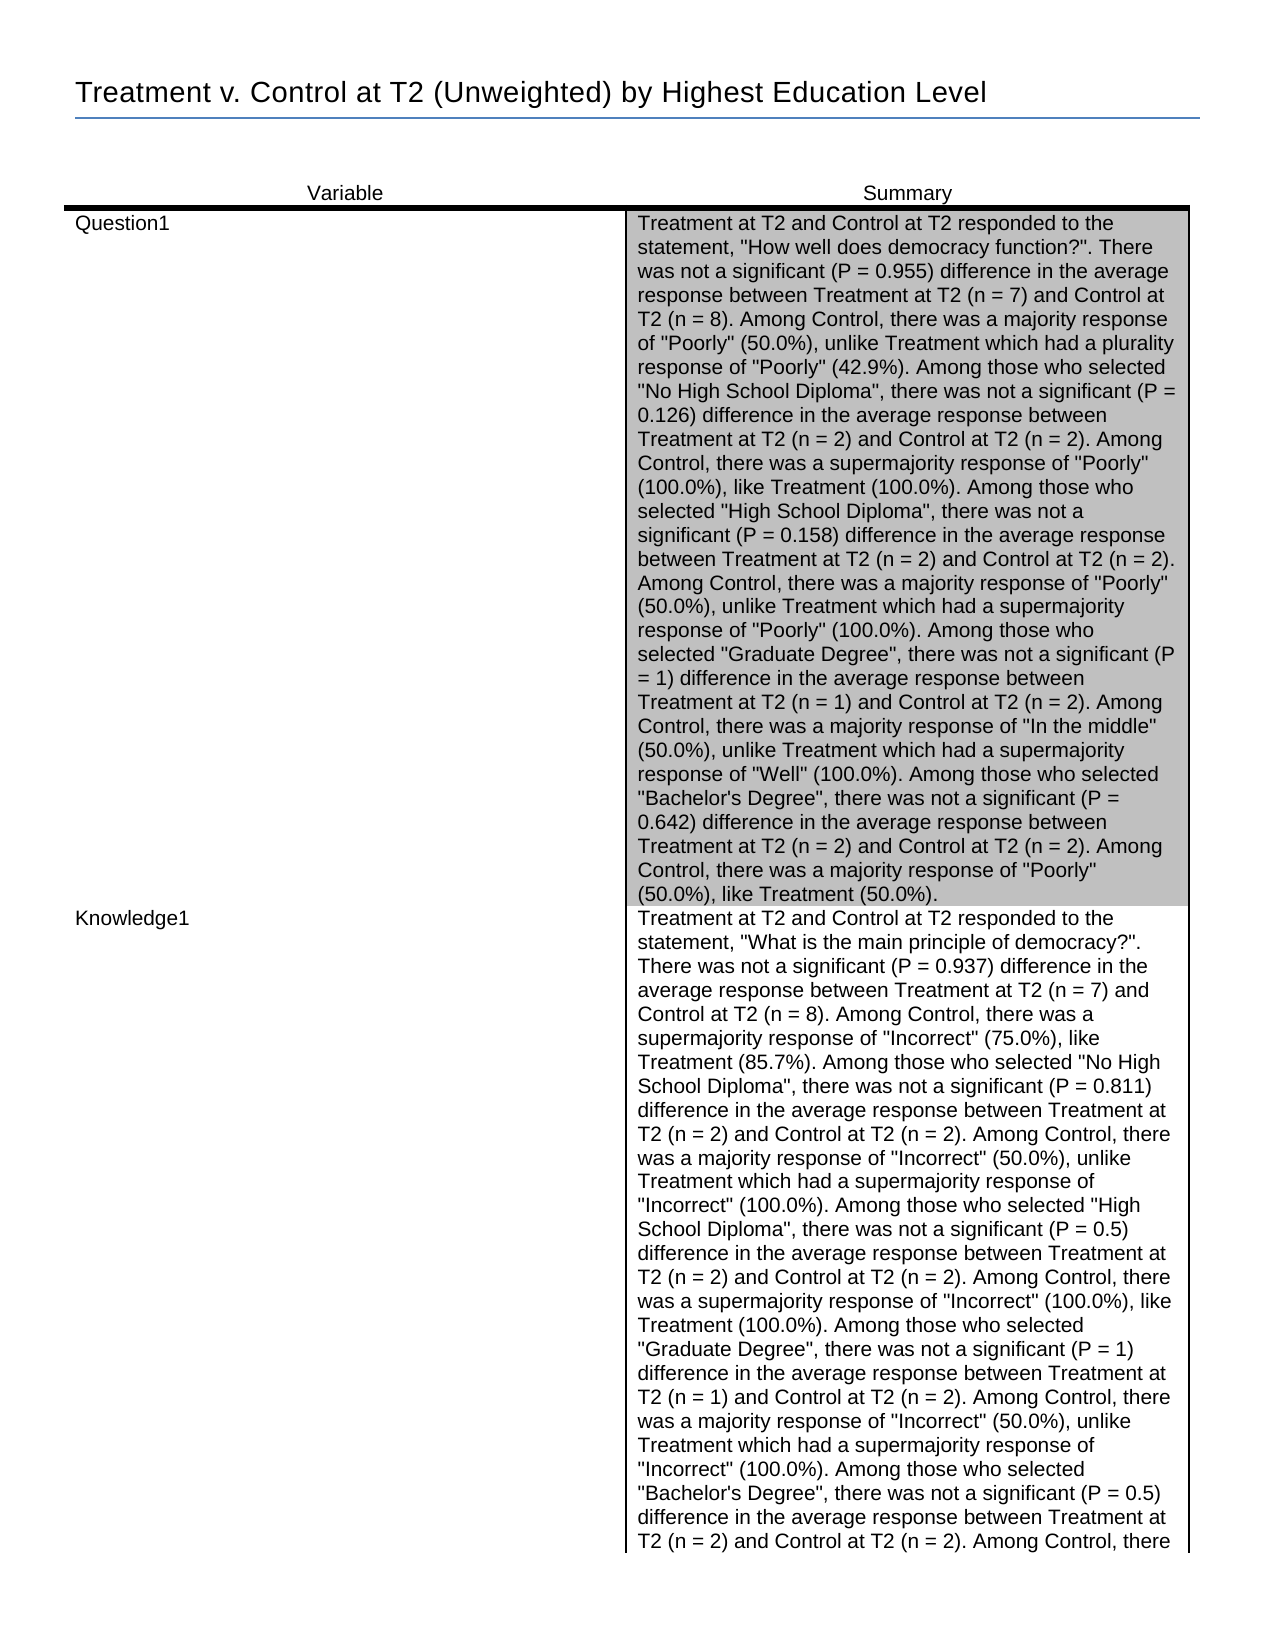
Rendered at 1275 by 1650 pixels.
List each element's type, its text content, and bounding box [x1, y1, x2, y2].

table_header Summary [626, 150, 1189, 205]
table_header Variable [64, 150, 626, 205]
table_cell Question1 [64, 211, 625, 906]
table_cell Treatment at T2 and Control at T2 responded to the statement, "How well does democracy function?". There was not a significant (P = 0.955) difference in the average response between Treatment at T2 (n = 7) and Control at T2 (n = 8). Among Control, there was a majority response of "Poorly" (50.0%), unlike Treatment which had a plurality response of "Poorly" (42.9%). Among those who selected "No High School Diploma", there was not a significant (P = 0.126) difference in the average response between Treatment at T2 (n = 2) and Control at T2 (n = 2). Among Control, there was a supermajority response of "Poorly" (100.0%), like Treatment (100.0%). Among those who selected "High School Diploma", there was not a significant (P = 0.158) difference in the average response between Treatment at T2 (n = 2) and Control at T2 (n = 2). Among Control, there was a majority response of "Poorly" (50.0%), unlike Treatment which had a supermajority response of "Poorly" (100.0%). Among those who selected "Graduate Degree", there was not a significant (P = 1) difference in the average response between Treatment at T2 (n = 1) and Control at T2 (n = 2). Among Control, there was a majority response of "In the middle" (50.0%), unlike Treatment which had a supermajority response of "Well" (100.0%). Among those who selected "Bachelor's Degree", there was not a significant (P = 0.642) difference in the average response between Treatment at T2 (n = 2) and Control at T2 (n = 2). Among Control, there was a majority response of "Poorly" (50.0%), like Treatment (50.0%). [627, 211, 1188, 906]
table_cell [627, 906, 1188, 1553]
table_cell Knowledge1 [64, 906, 625, 1553]
title Treatment v. Control at T2 (Unweighted) by Highest Education Level [75, 75, 1200, 117]
